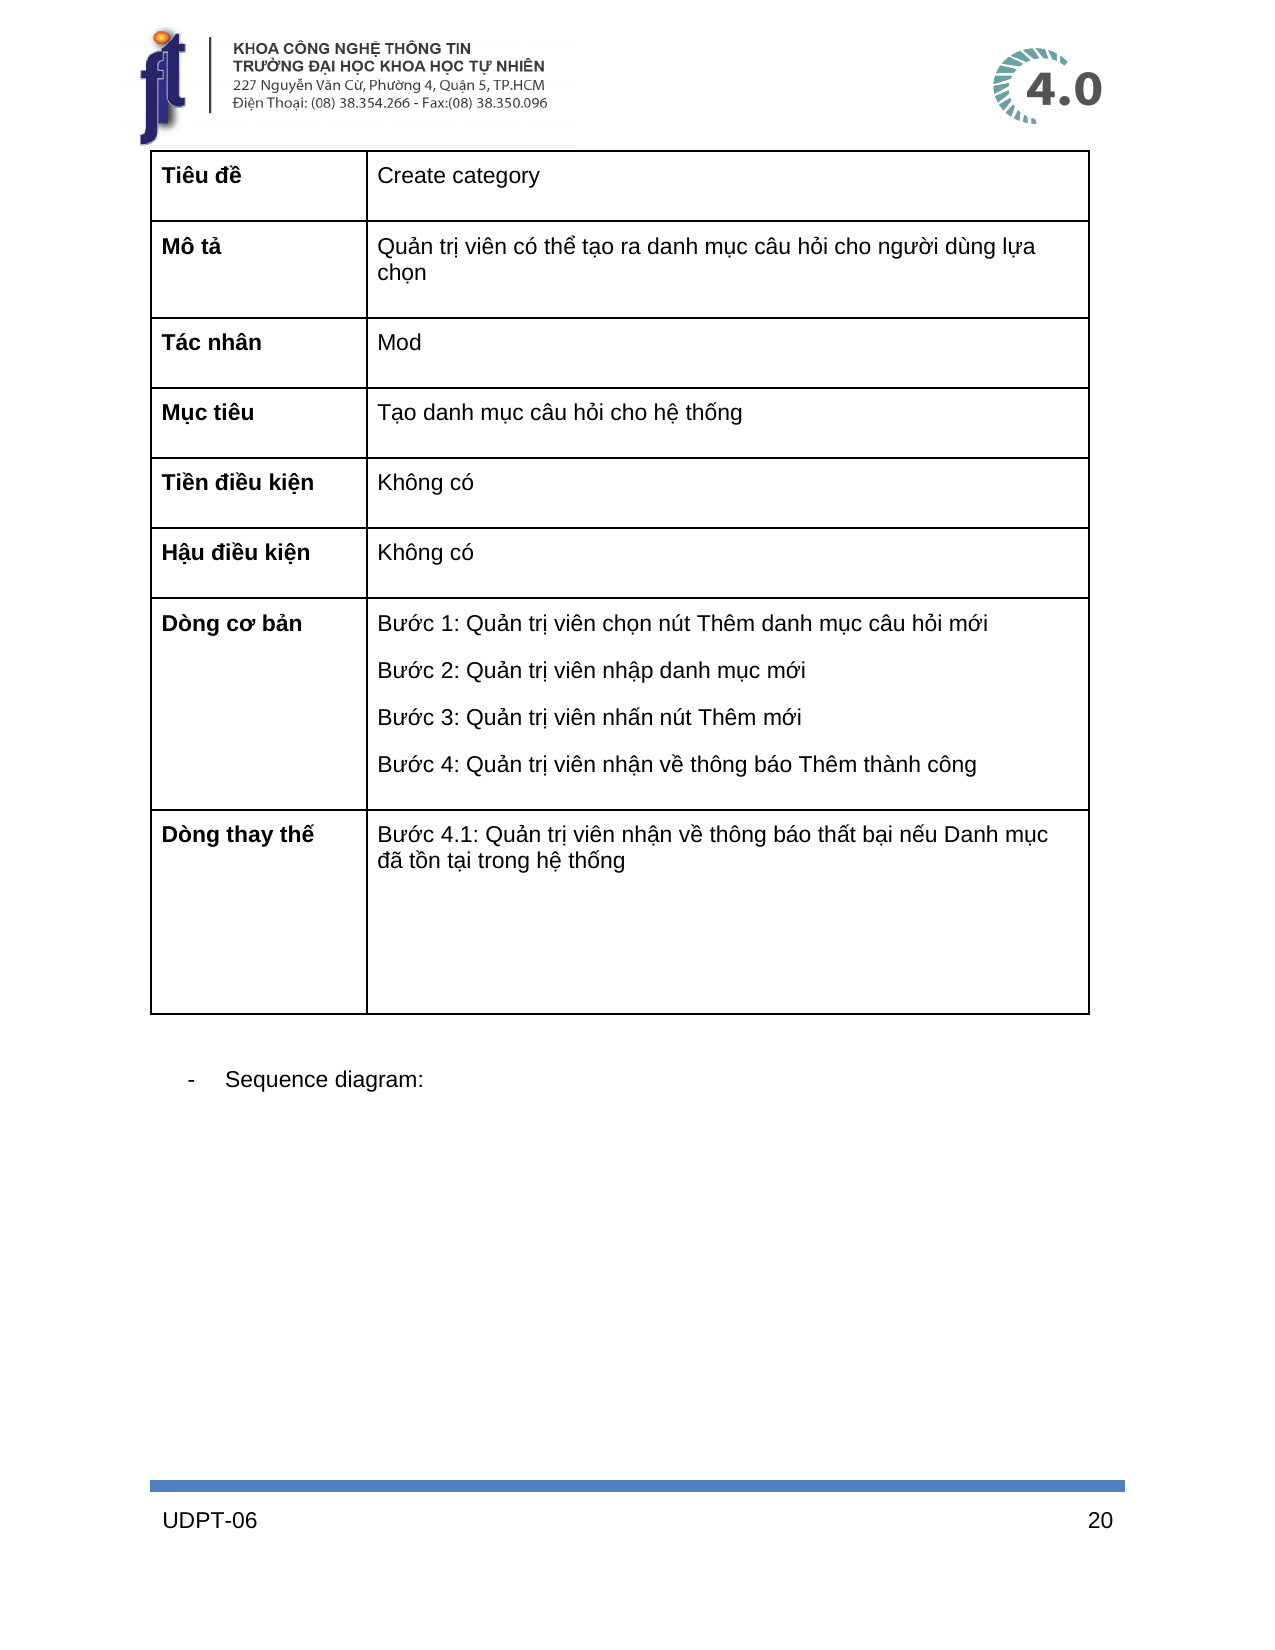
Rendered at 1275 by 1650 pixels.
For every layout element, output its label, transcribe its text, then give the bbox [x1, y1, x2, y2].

table_cell Mục tiêu [152, 389, 366, 457]
table_cell Không có [368, 459, 1088, 527]
table_cell Dòng thay thế [152, 811, 366, 1013]
table_cell Mod [368, 319, 1088, 387]
table_cell Không có [368, 529, 1088, 597]
table_cell Hậu điều kiện [152, 529, 366, 597]
table_cell Tác nhân [152, 319, 366, 387]
table_cell Tạo danh mục câu hỏi cho hệ thống [368, 389, 1088, 457]
list Sequence diagram: [187, 1066, 1125, 1092]
table_cell Mô tả [152, 222, 366, 317]
table_cell Tiêu đề [152, 152, 366, 220]
table_cell Tiền điều kiện [152, 459, 366, 527]
table_cell Create category [368, 152, 1088, 220]
table_cell Dòng cơ bản [152, 599, 366, 809]
picture [117, 21, 580, 167]
table_cell Bước 4.1: Quản trị viên nhận về thông báo thất bại nếu Danh mục đã tồn tại trong hệ thống [368, 811, 1088, 1013]
table_cell Bước 1: Quản trị viên chọn nút Thêm danh mục câu hỏi mới Bước 2: Quản trị viên nhập danh mục mới Bước 3: Quản trị viên nhấn nút Thêm mới Bước 4: Quản trị viên nhận về thông báo Thêm thành công [368, 599, 1088, 809]
table_cell Quản trị viên có thể tạo ra danh mục câu hỏi cho người dùng lựa chọn [368, 222, 1088, 317]
picture [985, 41, 1108, 127]
